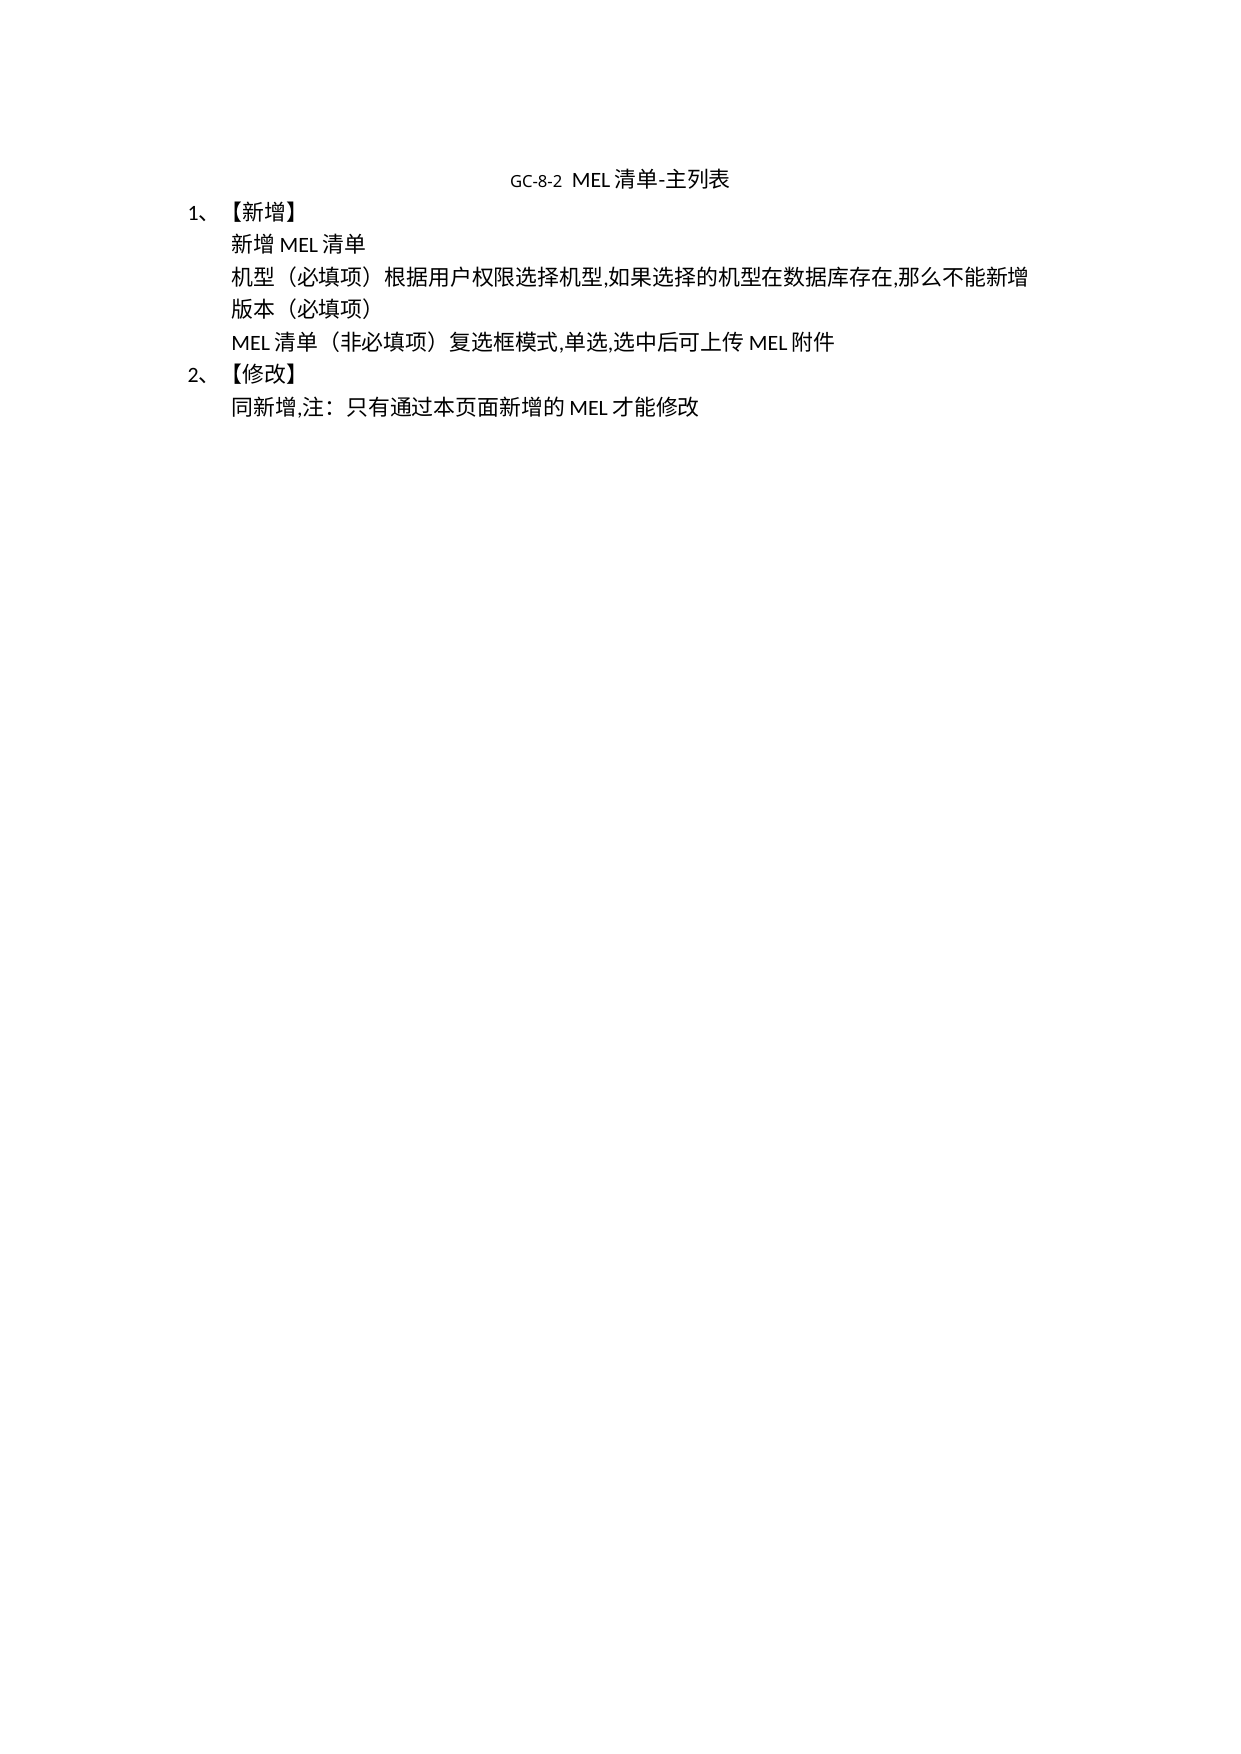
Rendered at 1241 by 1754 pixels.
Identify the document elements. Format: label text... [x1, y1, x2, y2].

text 1、【新增】 [187, 194, 1053, 227]
text MEL清单（非必填项）复选框模式,单选,选中后可上传MEL附件 [187, 324, 1053, 357]
text GC-8-2 MEL清单-主列表 [187, 162, 1053, 194]
text 新增MEL清单 [187, 227, 1053, 259]
text 版本（必填项） [187, 292, 1053, 324]
text 同新增,注：只有通过本页面新增的MEL才能修改 [187, 389, 1053, 422]
text 机型（必填项）根据用户权限选择机型,如果选择的机型在数据库存在,那么不能新增 [187, 259, 1053, 292]
list 【修改】 [187, 357, 1053, 389]
